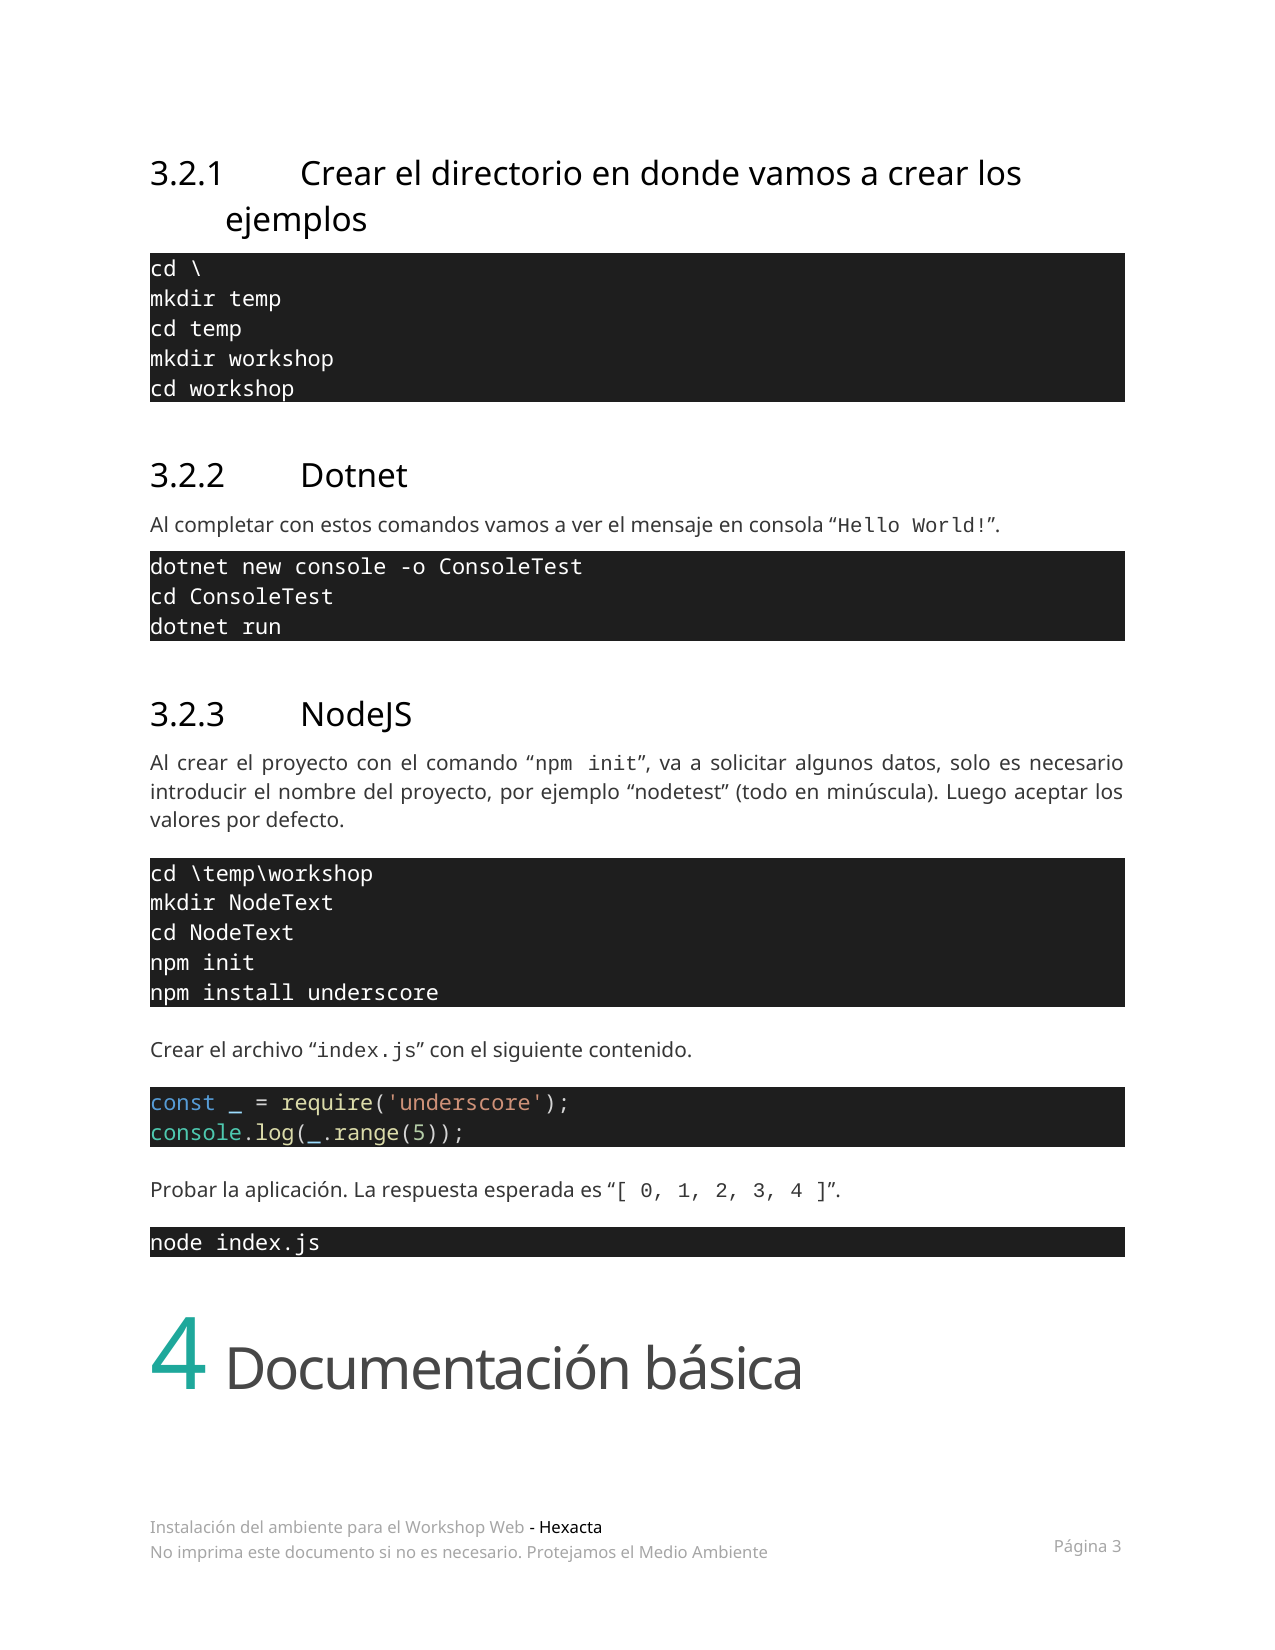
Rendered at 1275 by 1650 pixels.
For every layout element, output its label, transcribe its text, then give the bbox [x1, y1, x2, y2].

text cd \ [150, 253, 1125, 283]
subtitle NodeJS [150, 691, 1125, 736]
text cd NodeText [150, 917, 1125, 947]
text mkdir workshop [150, 343, 1125, 372]
text cd \temp\workshop [150, 858, 1125, 887]
text node index.js [150, 1227, 1125, 1257]
text Crear el archivo “index.js” con el siguiente contenido. [150, 1035, 1125, 1063]
text cd temp [150, 313, 1125, 343]
text const _ = require('underscore'); [150, 1087, 1125, 1117]
subtitle Crear el directorio en donde vamos a crear los ejemplos [150, 150, 1125, 241]
text cd ConsoleTest [150, 581, 1125, 611]
subtitle Dotnet [150, 452, 1125, 498]
text mkdir NodeText [150, 887, 1125, 917]
text npm init [150, 947, 1125, 977]
text Al completar con estos comandos vamos a ver el mensaje en consola “Hello World!”. [150, 510, 1125, 539]
text Probar la aplicación. La respuesta esperada es “[ 0, 1, 2, 3, 4 ]”. [150, 1175, 1125, 1204]
text cd workshop [150, 372, 1125, 402]
text console.log(_.range(5)); [150, 1117, 1125, 1147]
text dotnet run [150, 611, 1125, 641]
text Al crear el proyecto con el comando “npm init”, va a solicitar algunos datos, solo es necesario introducir el nombre del proyecto, por ejemplo “nodetest” (todo en minúscula). Luego aceptar los valores por defecto. [150, 748, 1125, 834]
text npm install underscore [150, 977, 1125, 1007]
text mkdir temp [150, 283, 1125, 313]
text dotnet new console -o ConsoleTest [150, 551, 1125, 581]
subtitle Documentación básica [150, 1282, 1125, 1418]
